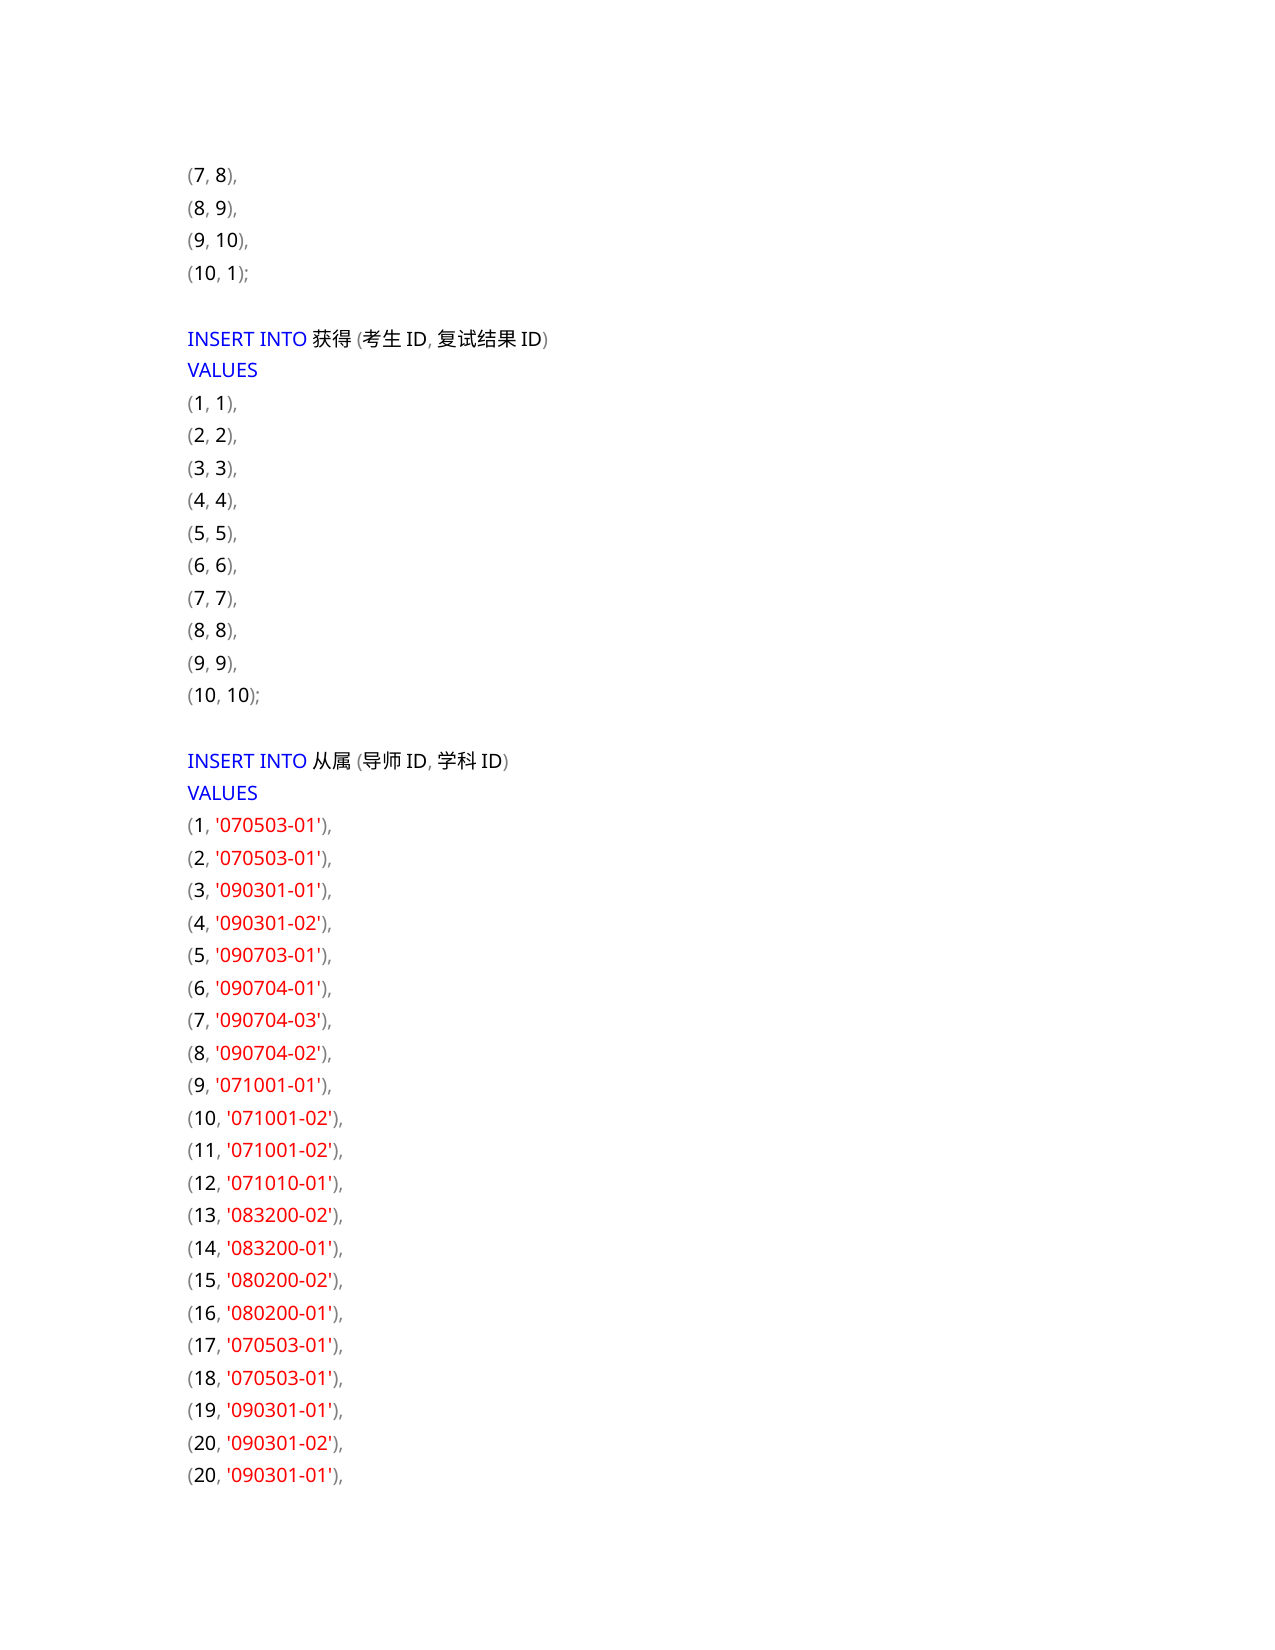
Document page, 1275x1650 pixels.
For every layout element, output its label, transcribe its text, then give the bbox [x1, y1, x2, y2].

text (7, '090704-03'), [187, 1004, 1087, 1036]
text (7, 8), [187, 159, 1087, 191]
text (9, 10), [187, 224, 1087, 256]
text (1, 1), [187, 386, 1087, 419]
text (4, '090301-02'), [187, 906, 1087, 939]
text (8, 8), [187, 614, 1087, 646]
text (11, '071001-02'), [187, 1134, 1087, 1166]
text (9, '071001-01'), [187, 1069, 1087, 1101]
text (10, '071001-02'), [187, 1101, 1087, 1134]
text (4, 4), [187, 484, 1087, 516]
text (13, '083200-02'), [187, 1199, 1087, 1231]
text (3, '090301-01'), [187, 874, 1087, 906]
text (19, '090301-01'), [187, 1394, 1087, 1426]
text (17, '070503-01'), [187, 1329, 1087, 1361]
text (6, '090704-01'), [187, 971, 1087, 1004]
text (14, '083200-01'), [187, 1231, 1087, 1264]
text (15, '080200-02'), [187, 1264, 1087, 1296]
text (9, 9), [187, 646, 1087, 679]
text (8, '090704-02'), [187, 1036, 1087, 1069]
text (2, 2), [187, 419, 1087, 451]
text (2, '070503-01'), [187, 841, 1087, 874]
text INSERT INTO 获得 (考生ID, 复试结果ID) [187, 321, 1087, 354]
text (8, 9), [187, 191, 1087, 224]
text (10, 1); [187, 256, 1087, 289]
text (5, '090703-01'), [187, 939, 1087, 971]
text (3, 3), [187, 451, 1087, 484]
text (12, '071010-01'), [187, 1166, 1087, 1199]
text (18, '070503-01'), [187, 1361, 1087, 1394]
text (10, 10); [187, 679, 1087, 711]
text INSERT INTO 从属 (导师ID, 学科ID) [187, 744, 1087, 776]
text (7, 7), [187, 581, 1087, 614]
text VALUES [187, 776, 1087, 809]
text (1, '070503-01'), [187, 809, 1087, 841]
text (16, '080200-01'), [187, 1296, 1087, 1329]
text VALUES [187, 354, 1087, 386]
text (20, '090301-02'), [187, 1426, 1087, 1459]
text (6, 6), [187, 549, 1087, 581]
text (5, 5), [187, 516, 1087, 549]
text (20, '090301-01'), [187, 1459, 1087, 1491]
